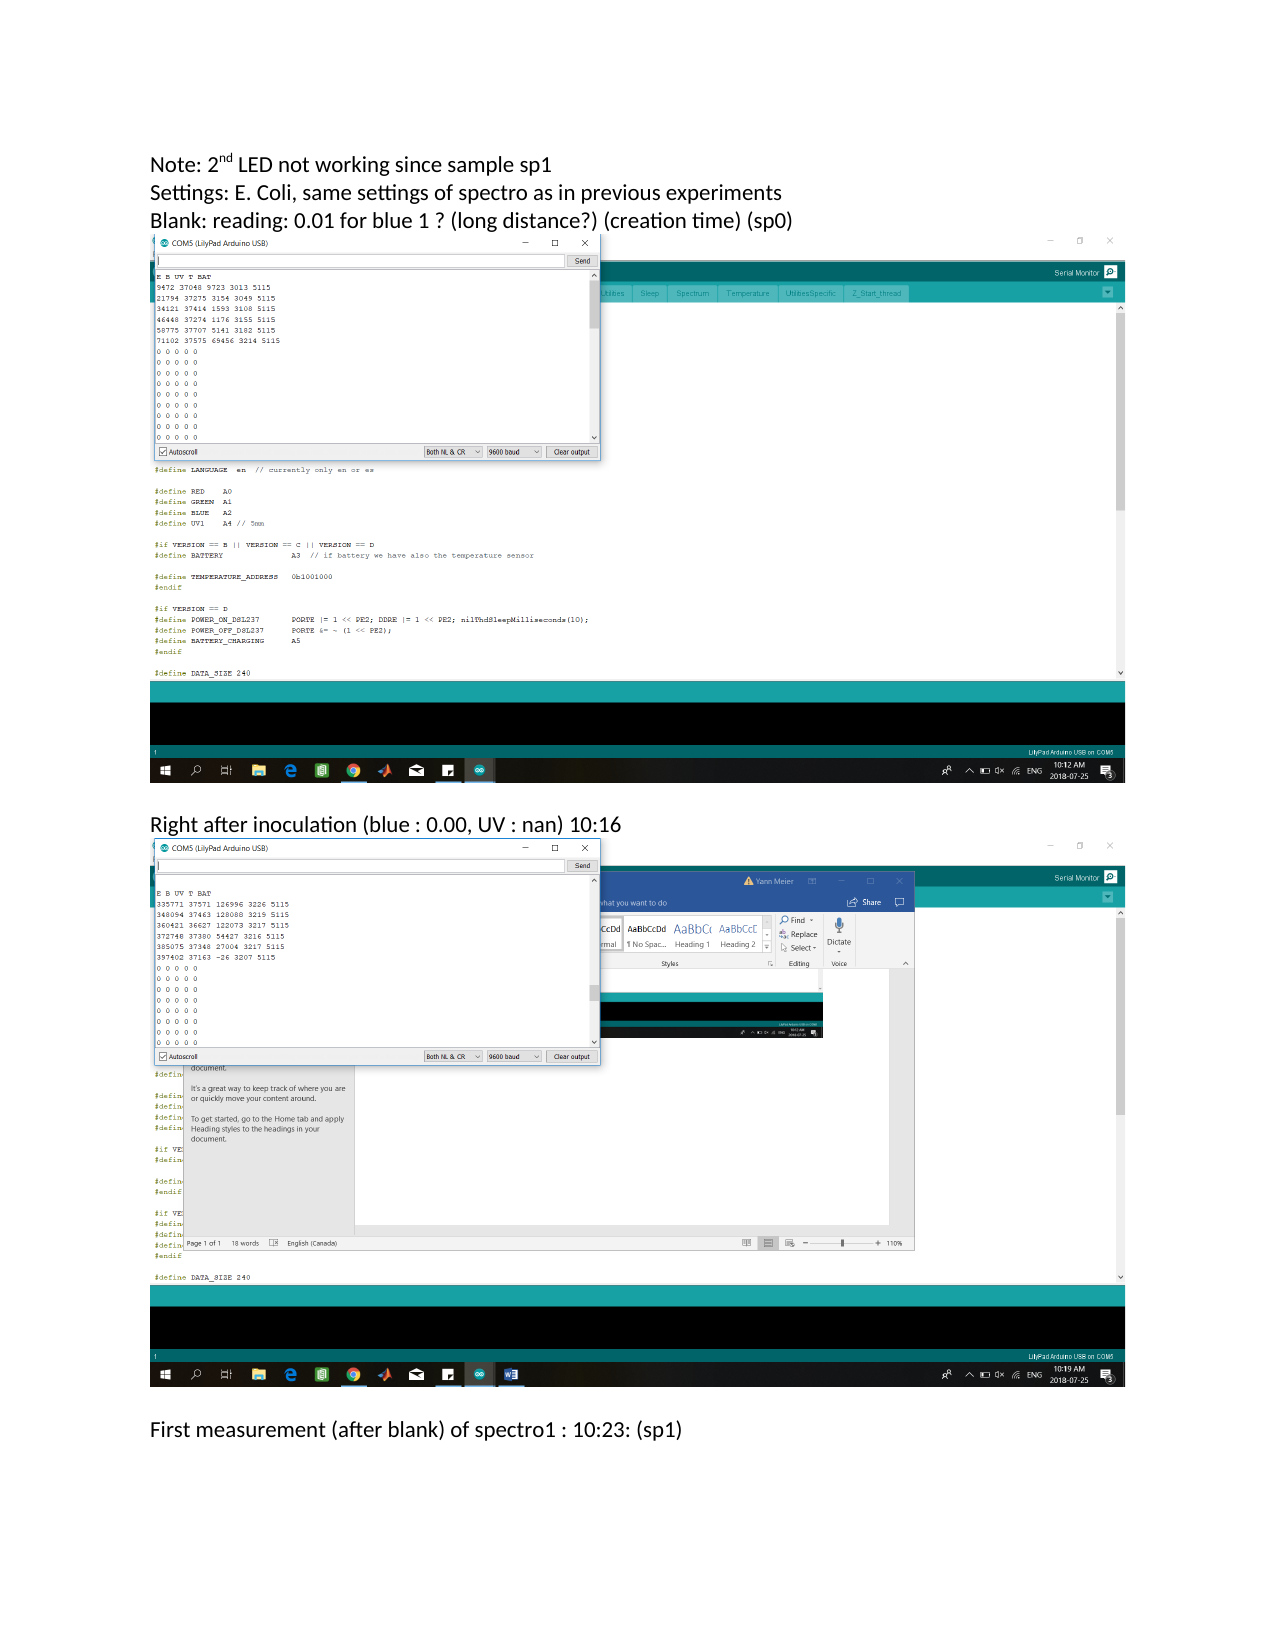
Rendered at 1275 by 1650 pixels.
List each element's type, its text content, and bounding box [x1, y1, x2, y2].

text Blank: reading: 0.01 for blue 1 ? (long distance?) (creation time) (sp0) [150, 206, 1125, 234]
picture [150, 838, 1125, 1387]
text Note: 2nd LED not working since sample sp1 [150, 150, 1125, 178]
text Settings: E. Coli, same settings of spectro as in previous experiments [150, 178, 1125, 206]
picture [150, 234, 1125, 783]
text Right after inoculation (blue : 0.00, UV : nan) 10:16 [150, 811, 1125, 838]
text First measurement (after blank) of spectro1 : 10:23: (sp1) [150, 1415, 1125, 1443]
